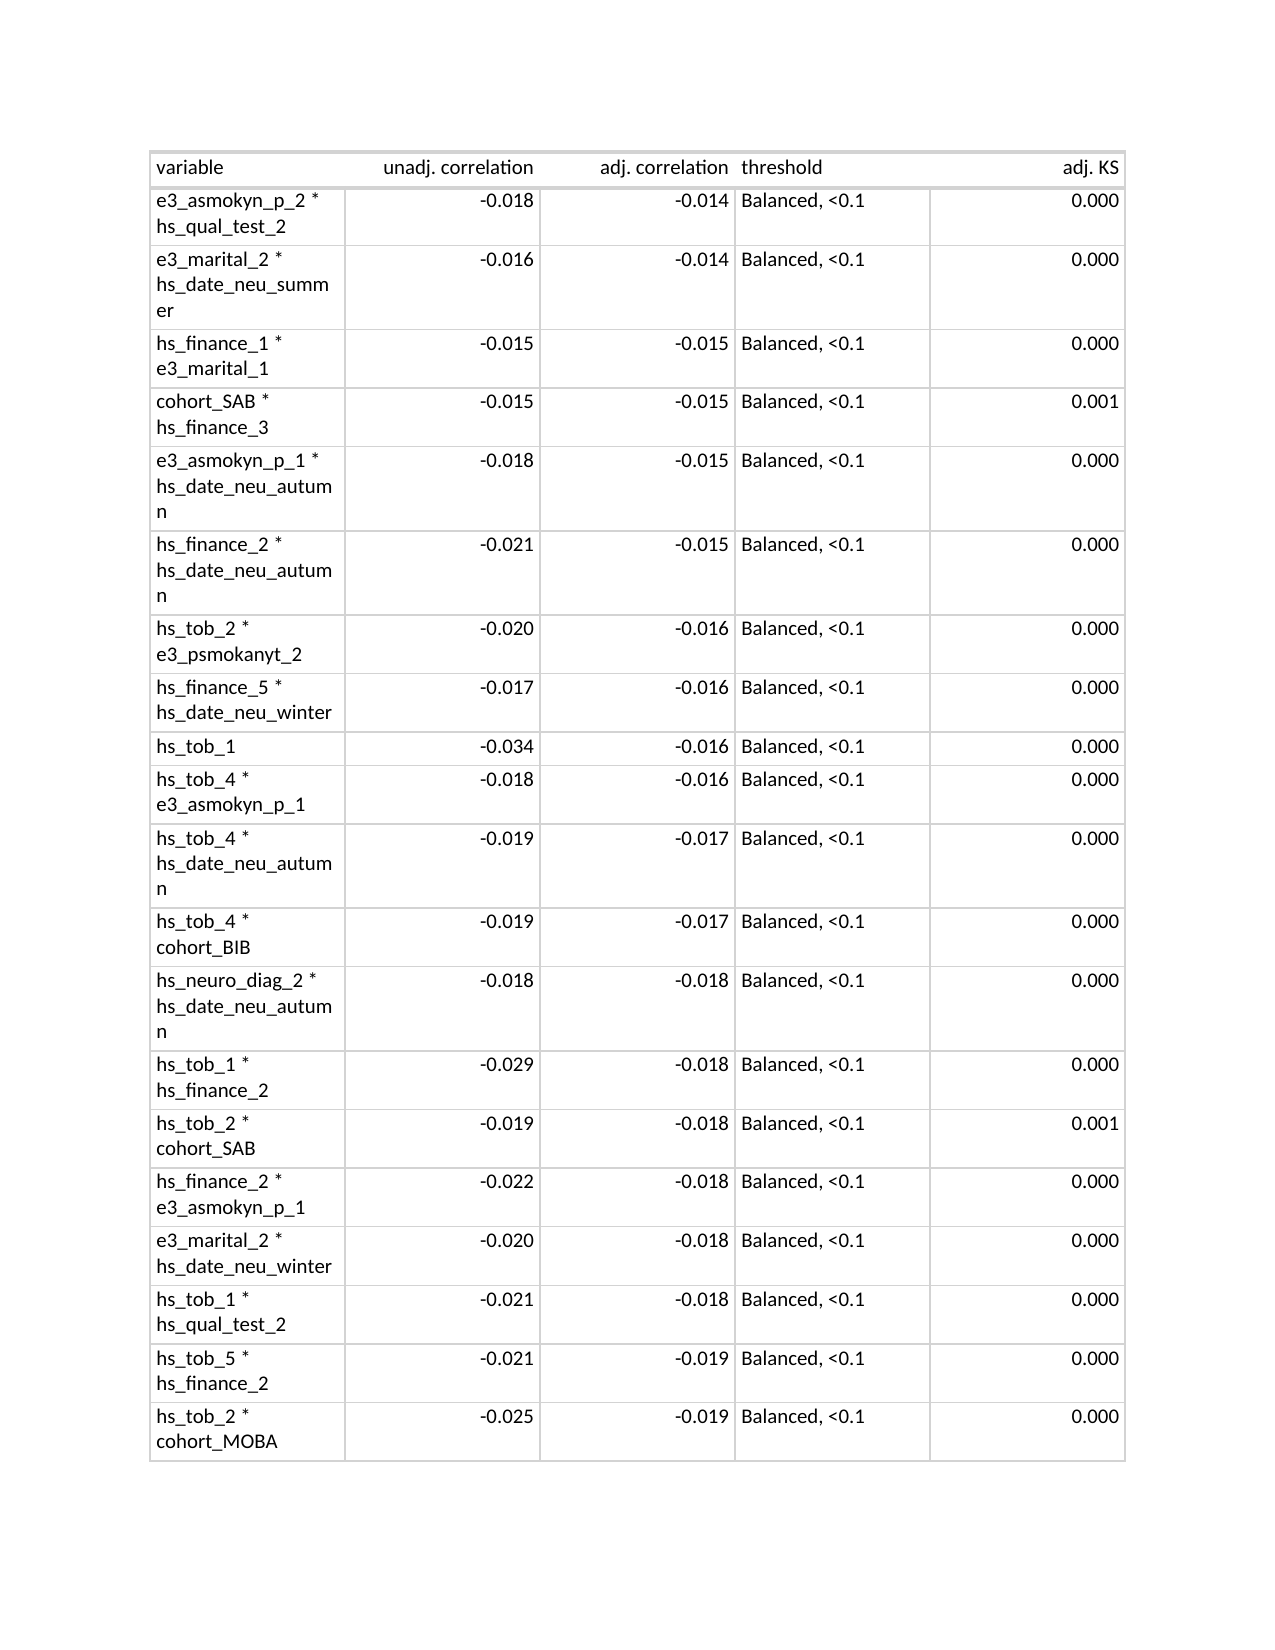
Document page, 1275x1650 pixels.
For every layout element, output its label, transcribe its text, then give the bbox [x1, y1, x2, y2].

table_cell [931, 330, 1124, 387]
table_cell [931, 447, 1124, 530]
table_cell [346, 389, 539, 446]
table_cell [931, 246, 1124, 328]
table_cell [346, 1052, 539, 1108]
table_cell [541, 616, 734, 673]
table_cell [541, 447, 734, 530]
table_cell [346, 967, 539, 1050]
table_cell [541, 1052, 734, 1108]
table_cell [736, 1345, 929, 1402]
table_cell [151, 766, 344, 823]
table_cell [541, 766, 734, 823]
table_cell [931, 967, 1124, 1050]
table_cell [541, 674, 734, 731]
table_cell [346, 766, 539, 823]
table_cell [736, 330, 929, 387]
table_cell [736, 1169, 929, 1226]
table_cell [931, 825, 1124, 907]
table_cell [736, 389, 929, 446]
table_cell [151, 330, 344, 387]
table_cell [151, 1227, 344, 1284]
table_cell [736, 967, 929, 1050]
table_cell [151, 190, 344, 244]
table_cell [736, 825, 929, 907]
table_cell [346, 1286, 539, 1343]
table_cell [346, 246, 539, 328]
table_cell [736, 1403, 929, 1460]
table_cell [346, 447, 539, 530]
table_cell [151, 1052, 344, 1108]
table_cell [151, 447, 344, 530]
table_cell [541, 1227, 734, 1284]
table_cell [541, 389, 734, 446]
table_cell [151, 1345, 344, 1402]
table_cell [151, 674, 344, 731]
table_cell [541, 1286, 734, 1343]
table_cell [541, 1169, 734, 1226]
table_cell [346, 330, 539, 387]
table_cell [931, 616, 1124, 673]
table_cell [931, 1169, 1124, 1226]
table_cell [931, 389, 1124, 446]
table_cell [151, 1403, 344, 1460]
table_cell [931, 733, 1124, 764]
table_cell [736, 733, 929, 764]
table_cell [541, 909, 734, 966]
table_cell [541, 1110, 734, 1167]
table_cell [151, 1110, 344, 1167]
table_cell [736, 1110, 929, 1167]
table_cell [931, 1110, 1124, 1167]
table_header adj. correlation [540, 154, 735, 186]
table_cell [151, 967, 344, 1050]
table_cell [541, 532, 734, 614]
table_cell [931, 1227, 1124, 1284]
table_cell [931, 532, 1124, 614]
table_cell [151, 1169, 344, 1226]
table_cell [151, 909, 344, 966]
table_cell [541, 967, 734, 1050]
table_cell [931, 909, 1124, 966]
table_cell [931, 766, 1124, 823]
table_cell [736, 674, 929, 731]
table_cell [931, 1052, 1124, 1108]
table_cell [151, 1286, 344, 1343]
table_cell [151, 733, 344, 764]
table_header variable [151, 154, 345, 186]
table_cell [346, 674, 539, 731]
table_header unadj. correlation [345, 154, 540, 186]
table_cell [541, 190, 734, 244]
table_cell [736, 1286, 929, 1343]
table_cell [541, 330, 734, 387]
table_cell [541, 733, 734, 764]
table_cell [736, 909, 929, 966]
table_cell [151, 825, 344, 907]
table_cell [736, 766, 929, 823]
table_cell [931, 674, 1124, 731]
table_header threshold [735, 154, 930, 186]
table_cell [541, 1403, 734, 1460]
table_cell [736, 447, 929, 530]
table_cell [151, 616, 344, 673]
table_header adj. KS [930, 154, 1124, 186]
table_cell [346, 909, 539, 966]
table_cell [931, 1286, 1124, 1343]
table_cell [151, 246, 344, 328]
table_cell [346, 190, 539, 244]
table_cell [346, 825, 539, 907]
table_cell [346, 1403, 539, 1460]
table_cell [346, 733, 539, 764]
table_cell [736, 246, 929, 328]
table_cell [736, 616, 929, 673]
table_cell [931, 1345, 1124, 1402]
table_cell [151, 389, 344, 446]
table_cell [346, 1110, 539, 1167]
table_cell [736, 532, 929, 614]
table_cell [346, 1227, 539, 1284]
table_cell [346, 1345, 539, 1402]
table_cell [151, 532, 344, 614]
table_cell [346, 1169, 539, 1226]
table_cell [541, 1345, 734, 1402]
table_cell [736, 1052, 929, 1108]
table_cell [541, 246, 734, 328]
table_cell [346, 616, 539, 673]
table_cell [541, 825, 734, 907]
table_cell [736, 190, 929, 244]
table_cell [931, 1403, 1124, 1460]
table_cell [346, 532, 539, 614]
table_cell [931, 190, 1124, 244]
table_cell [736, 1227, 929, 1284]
